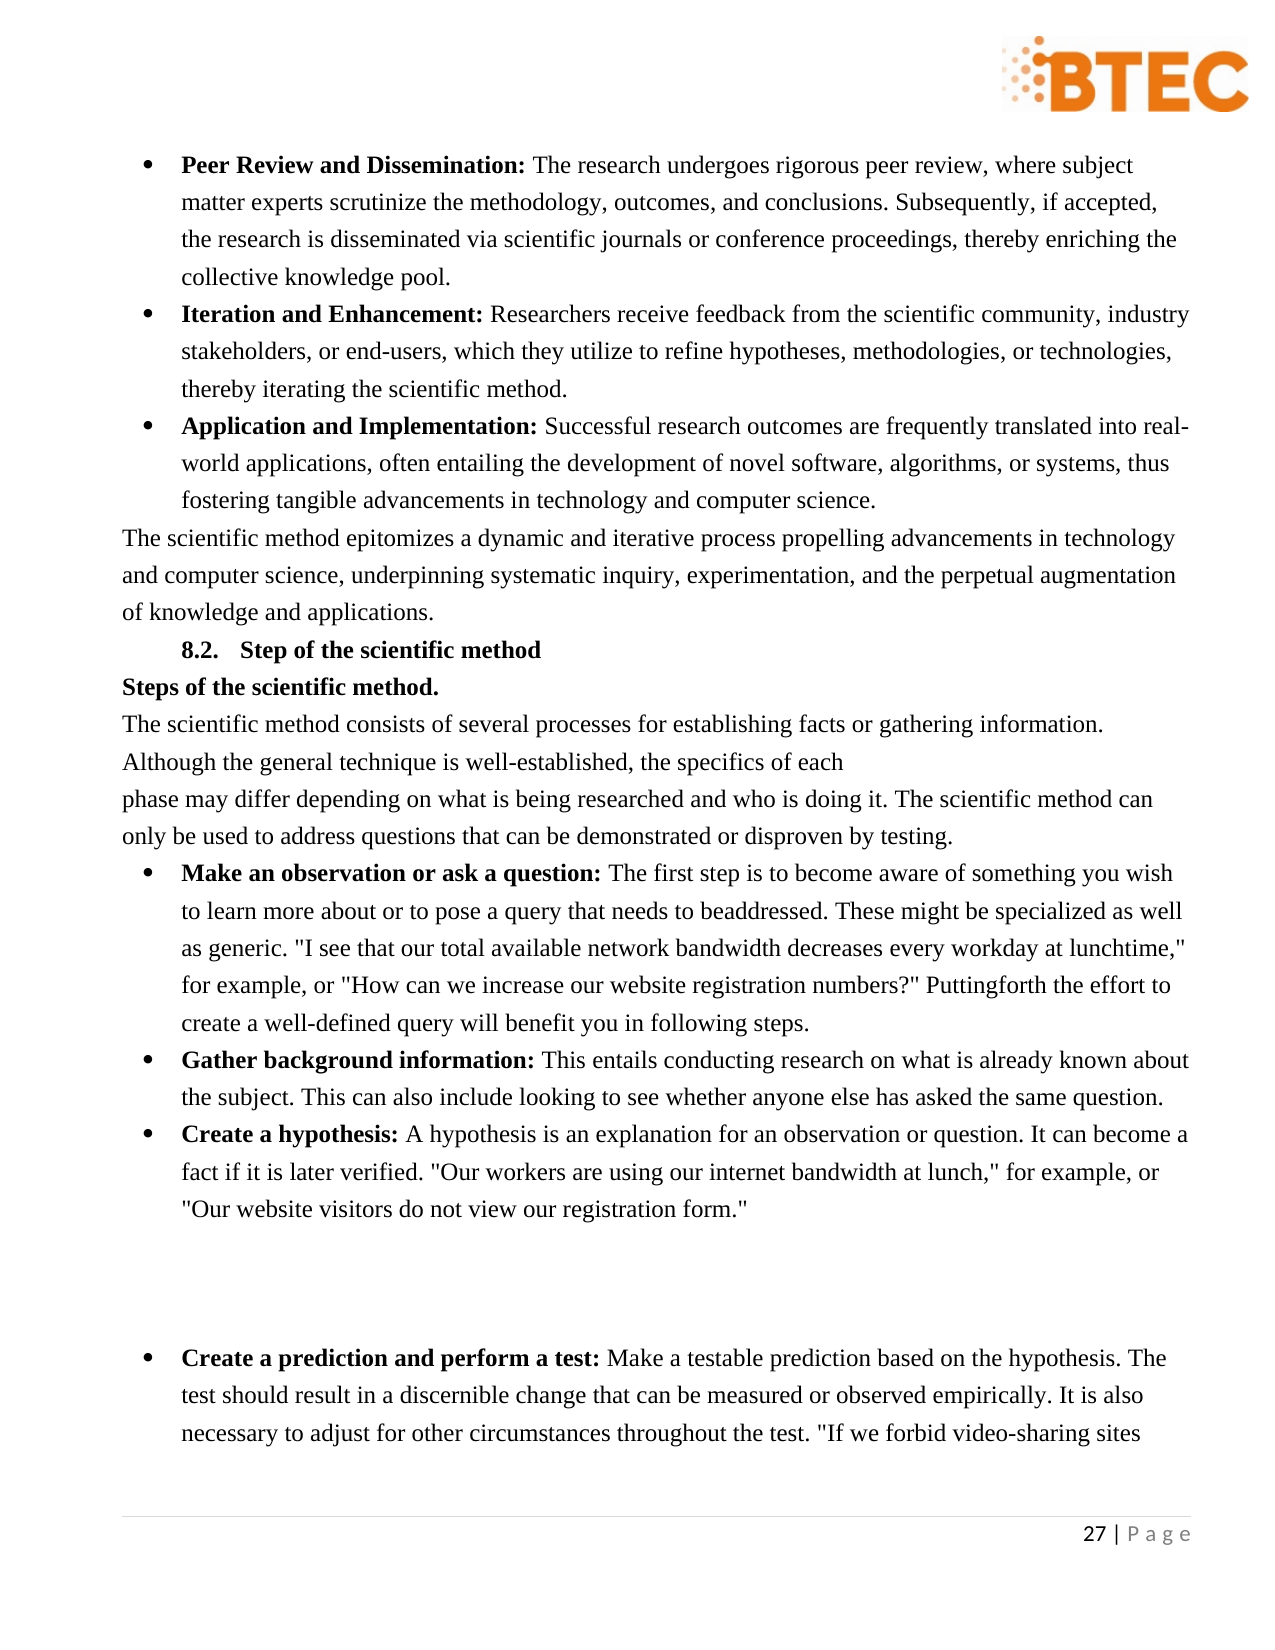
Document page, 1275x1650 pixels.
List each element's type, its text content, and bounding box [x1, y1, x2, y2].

text The scientific method consists of several processes for establishing facts or gathering information. Although the general technique is well-established, the specifics of each [122, 709, 1191, 775]
list Create a hypothesis: A hypothesis is an explanation for an observation or question. It can become a fact if it is later verified. "Our workers are using our internet bandwidth at lunch," for example, or "Our website visitors do not view our registration form." [143, 1119, 1191, 1223]
text Steps of the scientific method. [122, 672, 1191, 701]
list Gather background information: This entails conducting research on what is already known about the subject. This can also include looking to see whether anyone else has asked the same question. [143, 1045, 1191, 1111]
list Peer Review and Dissemination: The research undergoes rigorous peer review, where subject matter experts scrutinize the methodology, outcomes, and conclusions. Subsequently, if accepted, the research is disseminated via scientific journals or conference proceedings, thereby enriching the collective knowledge pool. [143, 150, 1191, 291]
list Make an observation or ask a question: The first step is to become aware of something you wish to learn more about or to pose a query that needs to beaddressed. These might be specialized as well as generic. "I see that our total available network bandwidth decreases every workday at lunchtime," for example, or "How can we increase our website registration numbers?" Puttingforth the effort to create a well-defined query will benefit you in following steps. [143, 858, 1191, 1036]
text phase may differ depending on what is being researched and who is doing it. The scientific method can only be used to address questions that can be demonstrated or disproven by testing. [122, 784, 1191, 850]
list Application and Implementation: Successful research outcomes are frequently translated into real-world applications, often entailing the development of novel software, algorithms, or systems, thus fostering tangible advancements in technology and computer science. [143, 411, 1191, 514]
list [143, 1343, 1191, 1447]
list Step of the scientific method [181, 635, 1191, 663]
text The scientific method epitomizes a dynamic and iterative process propelling advancements in technology and computer science, underpinning systematic inquiry, experimentation, and the perpetual augmentation of knowledge and applications. [122, 523, 1191, 626]
list Iteration and Enhancement: Researchers receive feedback from the scientific community, industry stakeholders, or end-users, which they utilize to refine hypotheses, methodologies, or technologies, thereby iterating the scientific method. [143, 299, 1191, 402]
picture [1001, 36, 1249, 112]
